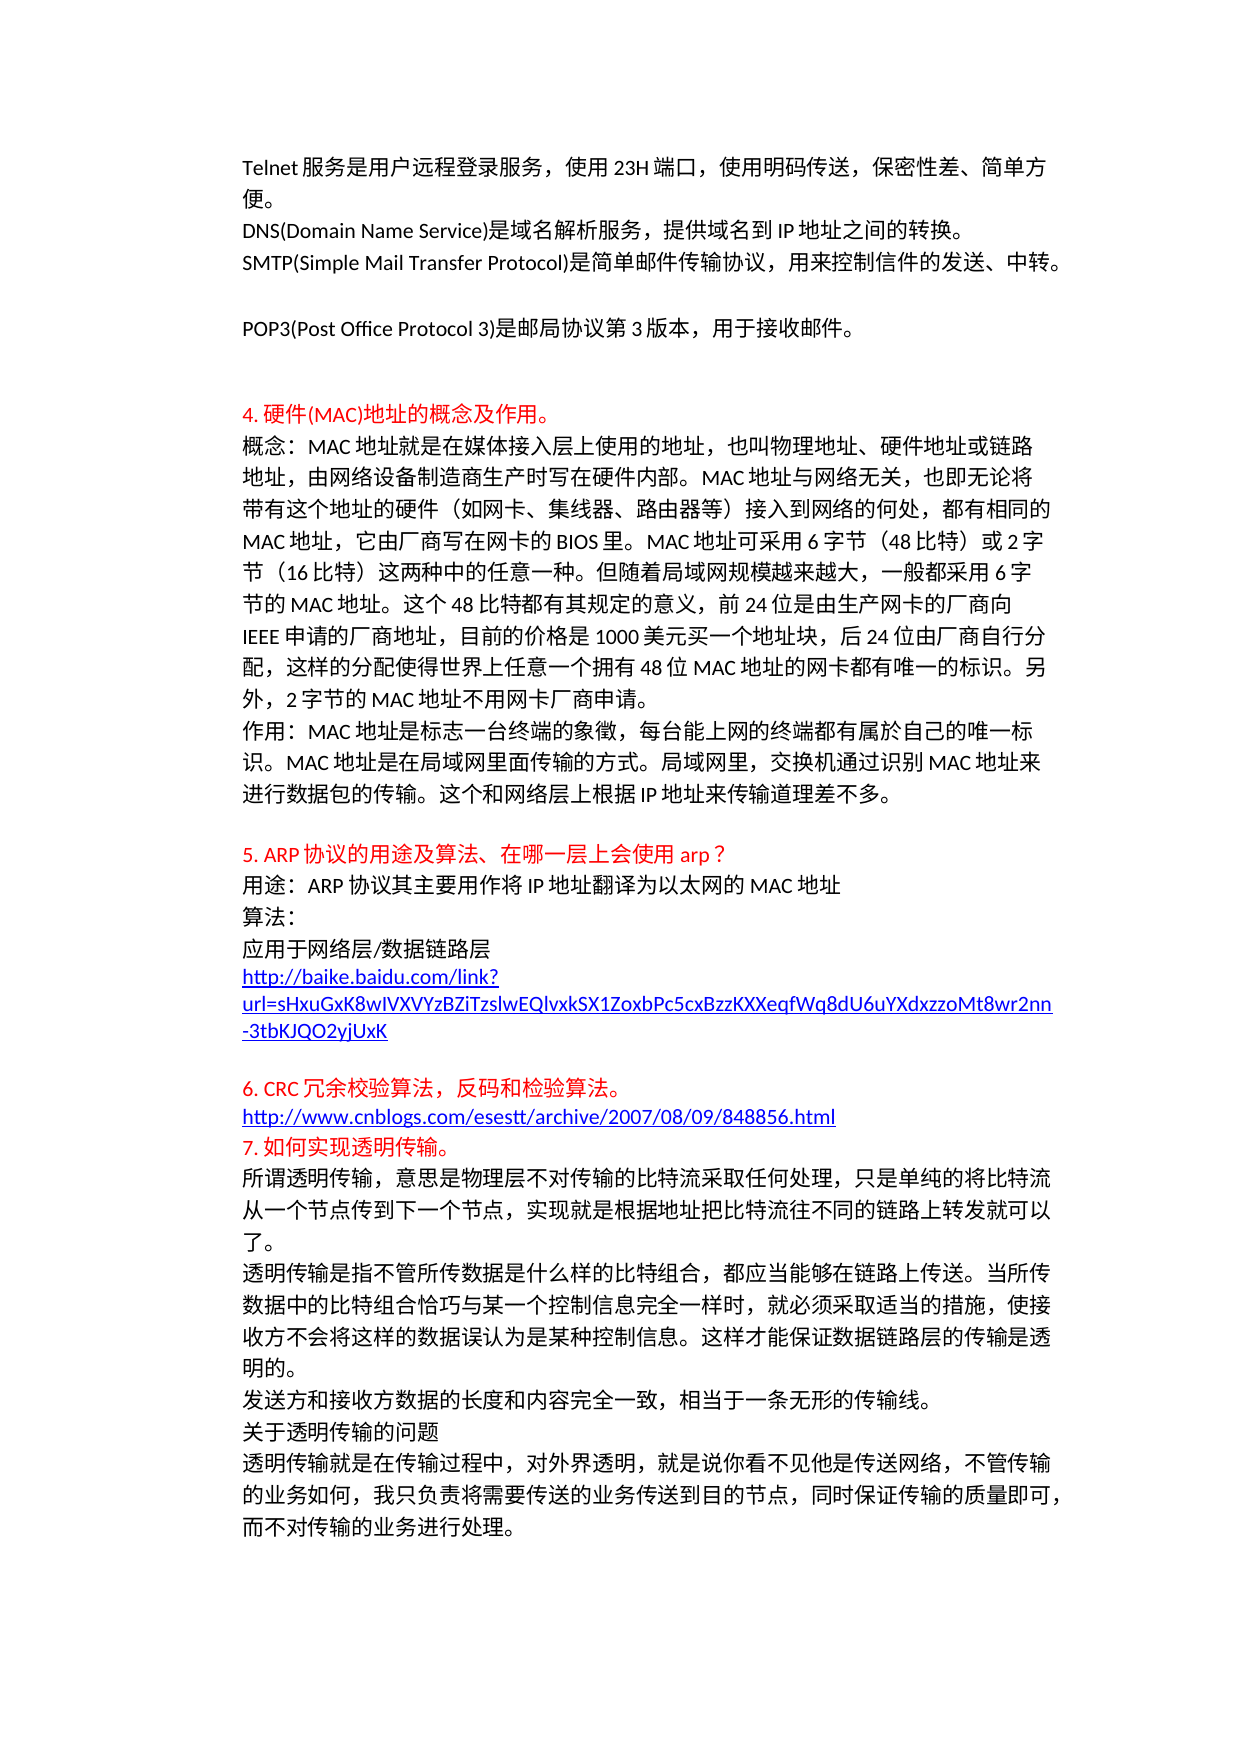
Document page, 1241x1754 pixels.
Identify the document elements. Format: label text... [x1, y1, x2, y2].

text 应用于网络层/数据链路层 [242, 932, 1053, 963]
text 所谓透明传输，意思是物理层不对传输的比特流采取任何处理，只是单纯的将比特流从一个节点传到下一个节点，实现就是根据地址把比特流往不同的链路上转发就可以了。 [242, 1161, 1053, 1256]
text 4. 硬件(MAC)地址的概念及作用。 [242, 397, 1053, 429]
text 算法： [242, 900, 1053, 932]
text 用途：ARP协议其主要用作将IP地址翻译为以太网的MAC地址 [242, 868, 1053, 900]
text 概念：MAC地址就是在媒体接入层上使用的地址，也叫物理地址、硬件地址或链路地址，由网络设备制造商生产时写在硬件内部。MAC地址与网络无关，也即无论将带有这个地址的硬件（如网卡、集线器、路由器等）接入到网络的何处，都有相同的MAC地址，它由厂商写在网卡的BIOS里。MAC地址可采用6字节（48比特）或2字节（16比特）这两种中的任意一种。但随着局域网规模越来越大，一般都采用6字节的MAC地址。这个48比特都有其规定的意义，前24位是由生产网卡的厂商向IEEE申请的厂商地址，目前的价格是1000美元买一个地址块，后24位由厂商自行分配，这样的分配使得世界上任意一个拥有48位MAC地址的网卡都有唯一的标识。另外，2字节的MAC地址不用网卡厂商申请。 [242, 429, 1053, 714]
text DNS(Domain Name Service)是域名解析服务，提供域名到IP地址之间的转换。 [242, 213, 1053, 245]
text 关于透明传输的问题 [242, 1415, 1053, 1446]
text 透明传输就是在传输过程中，对外界透明，就是说你看不见他是传送网络，不管传输的业务如何，我只负责将需要传送的业务传送到目的节点，同时保证传输的质量即可，而不对传输的业务进行处理。 [242, 1446, 1053, 1541]
text 透明传输是指不管所传数据是什么样的比特组合，都应当能够在链路上传送。当所传数据中的比特组合恰巧与某一个控制信息完全一样时，就必须采取适当的措施，使接收方不会将这样的数据误认为是某种控制信息。这样才能保证数据链路层的传输是透明的。 [242, 1256, 1053, 1383]
text 5. ARP协议的用途及算法、在哪一层上会使用arp ？ [242, 837, 1053, 868]
text Telnet服务是用户远程登录服务，使用23H端口，使用明码传送，保密性差、简单方便。 [242, 150, 1053, 213]
text 作用：MAC地址是标志一台终端的象徵，每台能上网的终端都有属於自己的唯一标识。MAC地址是在局域网里面传输的方式。局域网里，交换机通过识别MAC地址来进行数据包的传输。这个和网络层上根据IP地址来传输道理差不多。 [242, 714, 1053, 809]
text http://www.cnblogs.com/esestt/archive/2007/08/09/848856.html [242, 1103, 1053, 1130]
text 发送方和接收方数据的长度和内容完全一致，相当于一条无形的传输线。 [242, 1383, 1053, 1415]
text 7. 如何实现透明传输。 [242, 1130, 1053, 1161]
text http://baike.baidu.com/link?url=sHxuGxK8wIVXVYzBZiTzslwEQlvxkSX1ZoxbPc5cxBzzKXXeqfWq8dU6uYXdxzzoMt8wr2nn-3tbKJQO2yjUxK [242, 1014, 1053, 1043]
text SMTP(Simple Mail Transfer Protocol)是简单邮件传输协议，用来控制信件的发送、中转。 [242, 245, 1053, 311]
text POP3(Post Office Protocol 3)是邮局协议第3版本，用于接收邮件。 [242, 311, 1053, 342]
text 6. CRC冗余校验算法，反码和检验算法。 [242, 1071, 1053, 1103]
text http://baike.baidu.com/link?url=sHxuGxK8wIVXVYzBZiTzslwEQlvxkSX1ZoxbPc5cxBzzKXXeqfWq8dU6uYXdxzzoMt8wr2nn-3tbKJQO2yjUxK [242, 963, 1053, 1013]
